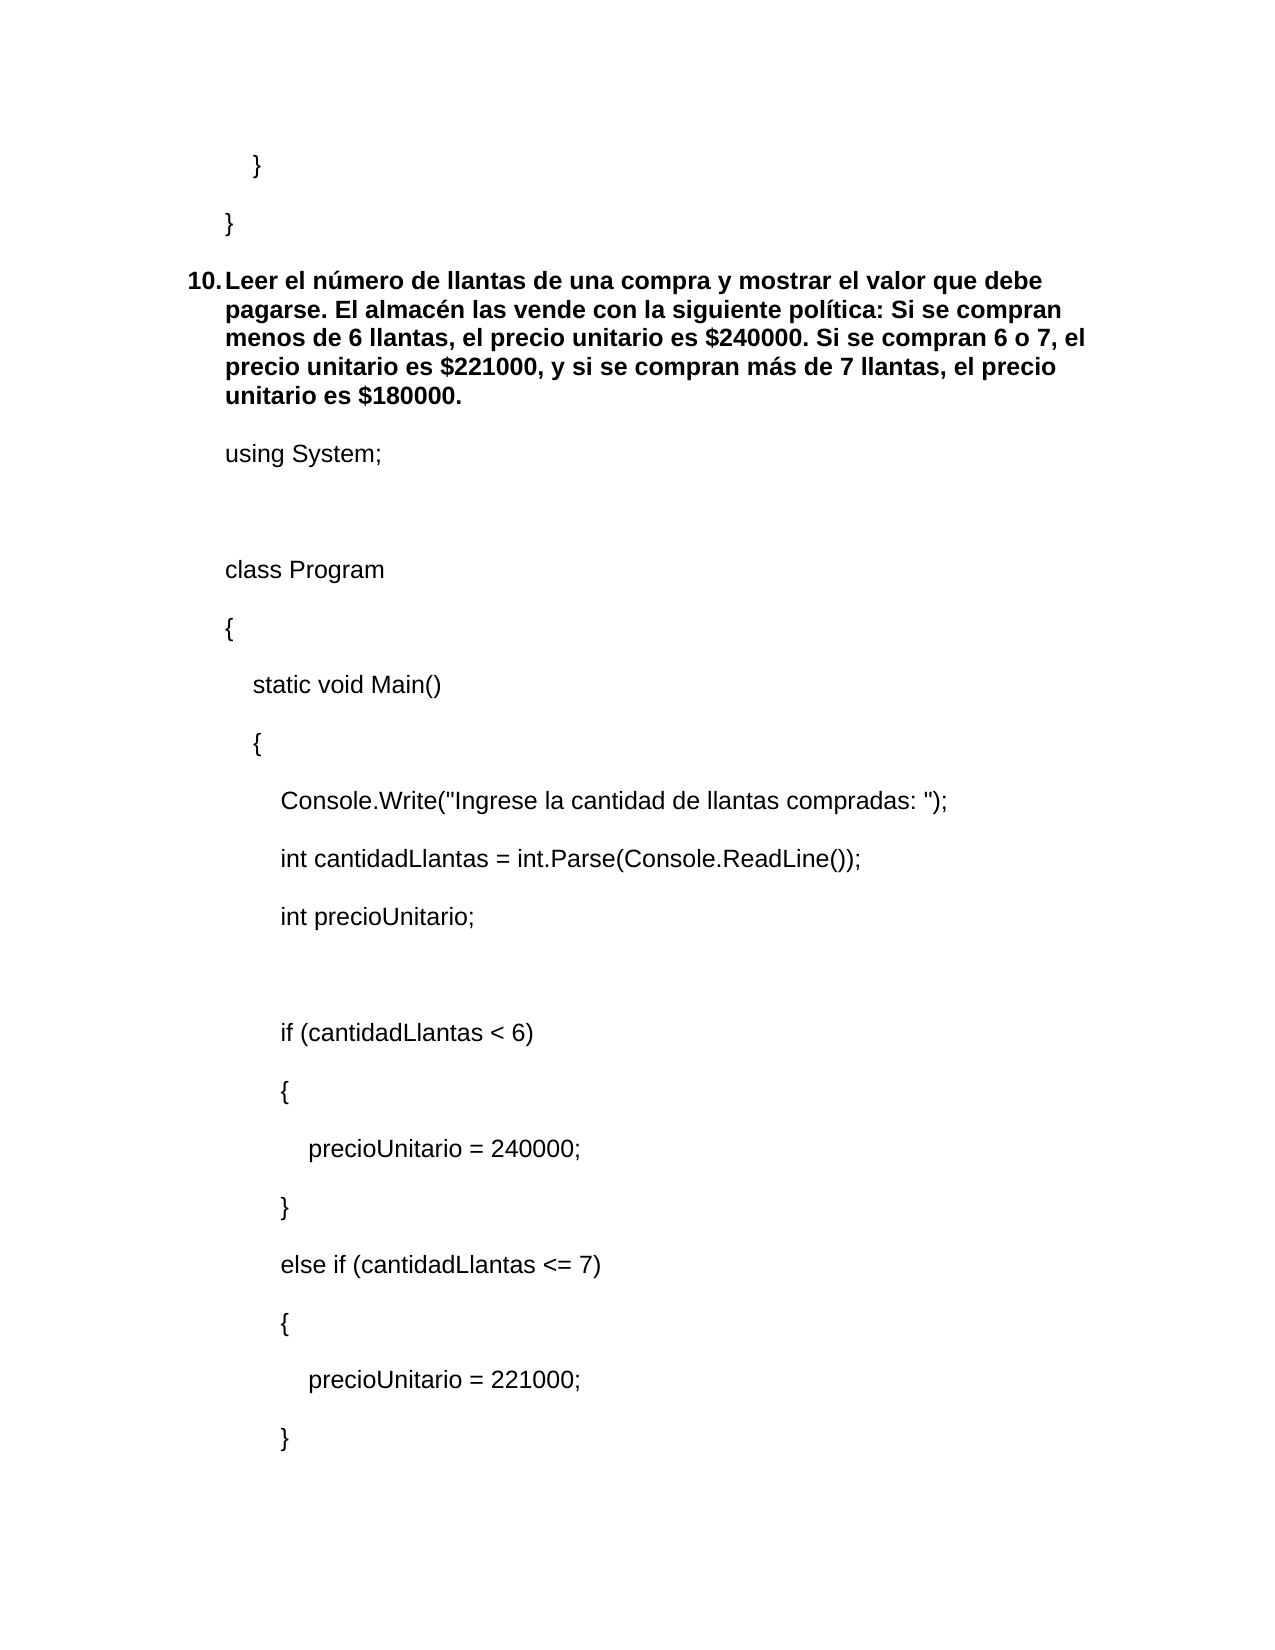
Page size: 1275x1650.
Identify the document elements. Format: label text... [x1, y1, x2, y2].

list Leer el número de llantas de una compra y mostrar el valor que debe pagarse. El almacén las vende con la siguiente política: Si se compran menos de 6 llantas, el precio unitario es $240000. Si se compran 6 o 7, el precio unitario es $221000, y si se compran más de 7 llantas, el precio unitario es $180000. [187, 266, 1125, 409]
text class Program [225, 554, 1125, 583]
text int cantidadLlantas = int.Parse(Console.ReadLine()); [225, 844, 1125, 873]
text } [225, 1192, 1125, 1220]
text else if (cantidadLlantas <= 7) [225, 1249, 1125, 1278]
text precioUnitario = 240000; [225, 1134, 1125, 1162]
text { [225, 1076, 1125, 1104]
text precioUnitario = 221000; [225, 1365, 1125, 1394]
text int precioUnitario; [225, 902, 1125, 931]
text } [225, 1423, 1125, 1452]
text { [225, 1307, 1125, 1336]
text } [225, 150, 1125, 179]
text { [225, 728, 1125, 757]
text static void Main() [225, 670, 1125, 699]
text using System; [225, 439, 1125, 467]
text { [225, 612, 1125, 641]
text if (cantidadLlantas < 6) [225, 1018, 1125, 1047]
text } [225, 208, 1125, 237]
text Console.Write("Ingrese la cantidad de llantas compradas: "); [225, 786, 1125, 815]
